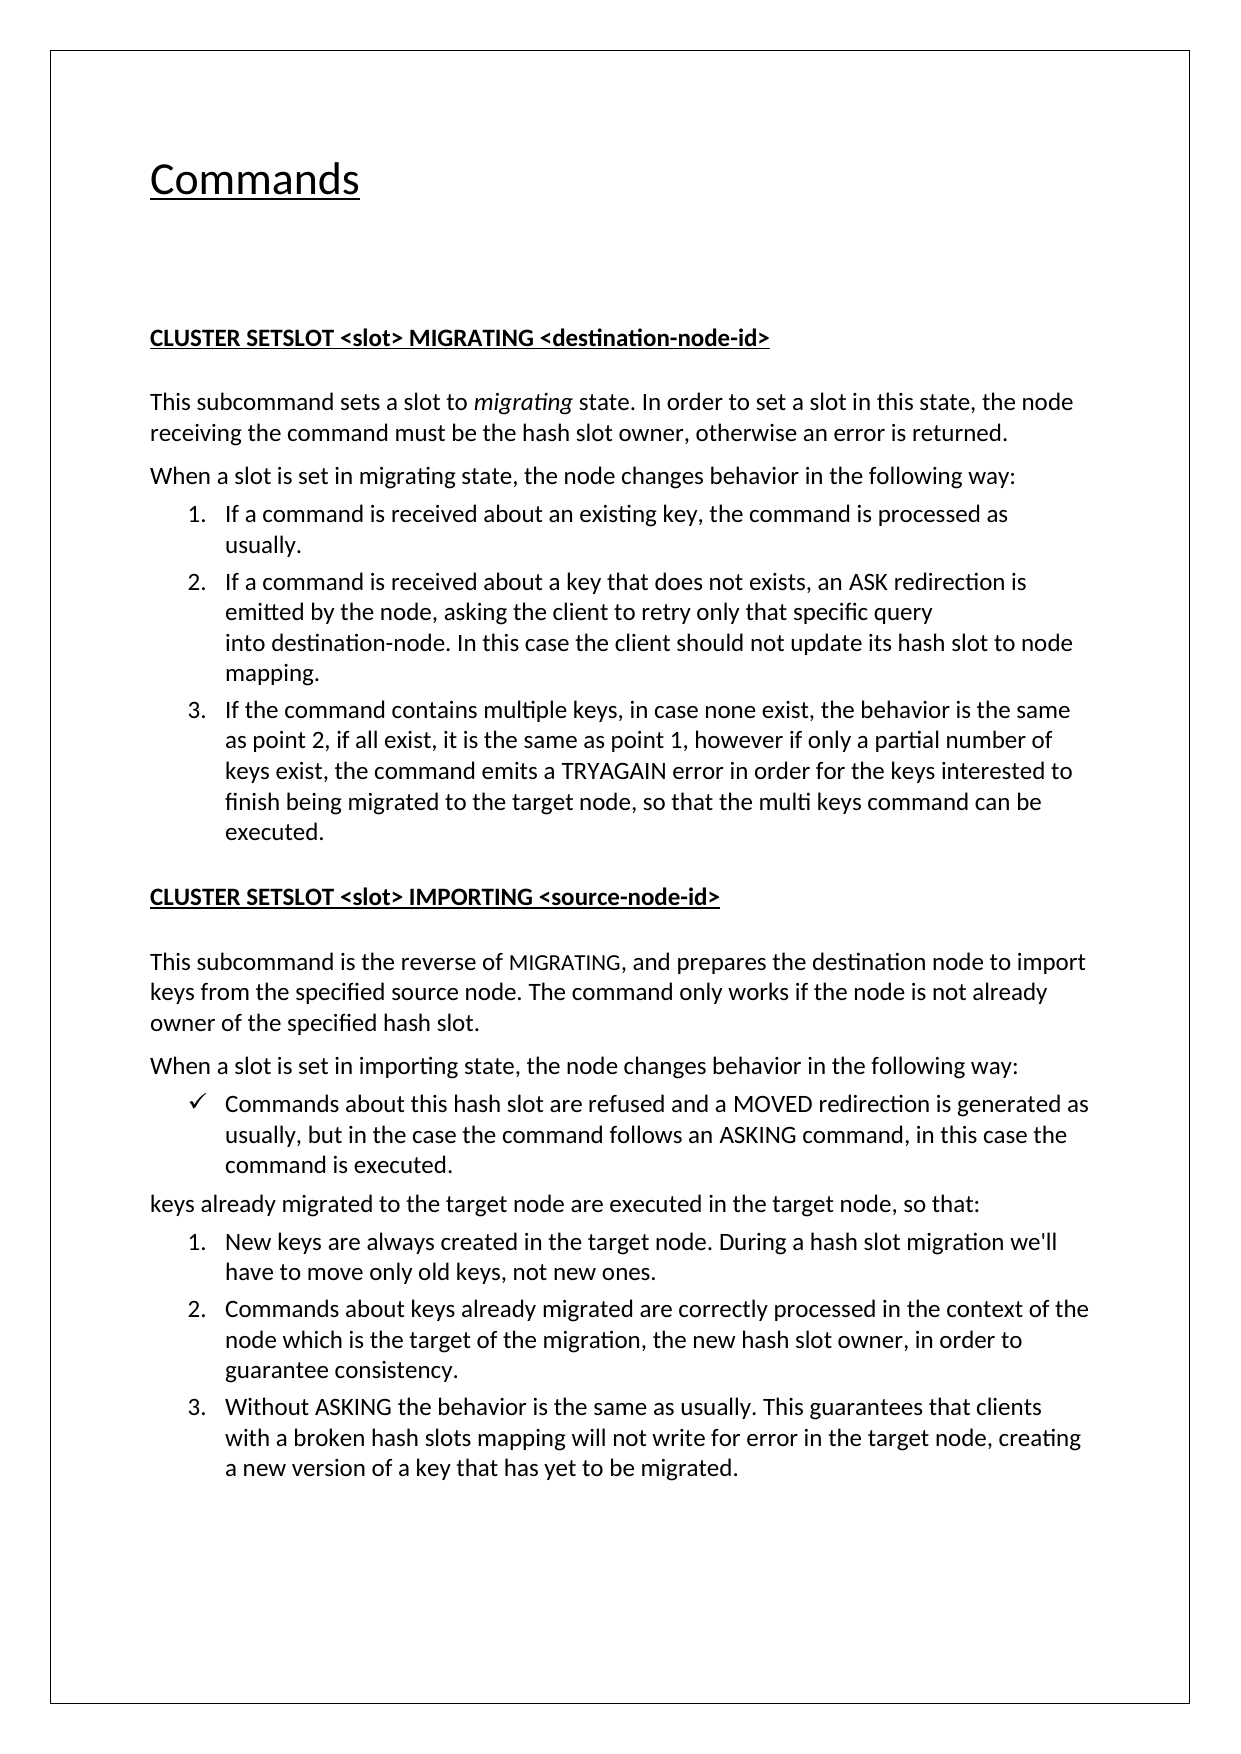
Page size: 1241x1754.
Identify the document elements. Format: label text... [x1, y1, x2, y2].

text keys already migrated to the target node are executed in the target node, so that: [150, 1188, 1090, 1218]
list If a command is received about a key that does not exists, an ASK redirection is emitted by the node, asking the client to retry only that specific query into destination-node. In this case the client should not update its hash slot to node mapping. [187, 566, 1090, 688]
text When a slot is set in migrating state, the node changes behavior in the following way: [150, 460, 1090, 491]
text This subcommand is the reverse of MIGRATING, and prepares the destination node to import keys from the specified source node. The command only works if the node is not already owner of the specified hash slot. [150, 946, 1090, 1037]
list Commands about this hash slot are refused and a MOVED redirection is generated as usually, but in the case the command follows an ASKING command, in this case the command is executed. [187, 1088, 1090, 1180]
list Without ASKING the behavior is the same as usually. This guarantees that clients with a broken hash slots mapping will not write for error in the target node, creating a new version of a key that has yet to be migrated. [187, 1391, 1090, 1483]
text CLUSTER SETSLOT <slot> MIGRATING <destination-node-id> [150, 322, 1090, 352]
text This subcommand sets a slot to migrating state. In order to set a slot in this state, the node receiving the command must be the hash slot owner, otherwise an error is returned. [150, 387, 1090, 448]
text When a slot is set in importing state, the node changes behavior in the following way: [150, 1050, 1090, 1081]
text Commands [150, 150, 1090, 206]
text CLUSTER SETSLOT <slot> IMPORTING <source-node-id> [150, 881, 1090, 912]
list If a command is received about an existing key, the command is processed as usually. [187, 498, 1090, 559]
list Commands about keys already migrated are correctly processed in the context of the node which is the target of the migration, the new hash slot owner, in order to guarantee consistency. [187, 1293, 1090, 1385]
list If the command contains multiple keys, in case none exist, the behavior is the same as point 2, if all exist, it is the same as point 1, however if only a partial number of keys exist, the command emits a TRYAGAIN error in order for the keys interested to finish being migrated to the target node, so that the multi keys command can be executed. [187, 694, 1090, 847]
list New keys are always created in the target node. During a hash slot migration we'll have to move only old keys, not new ones. [187, 1226, 1090, 1287]
